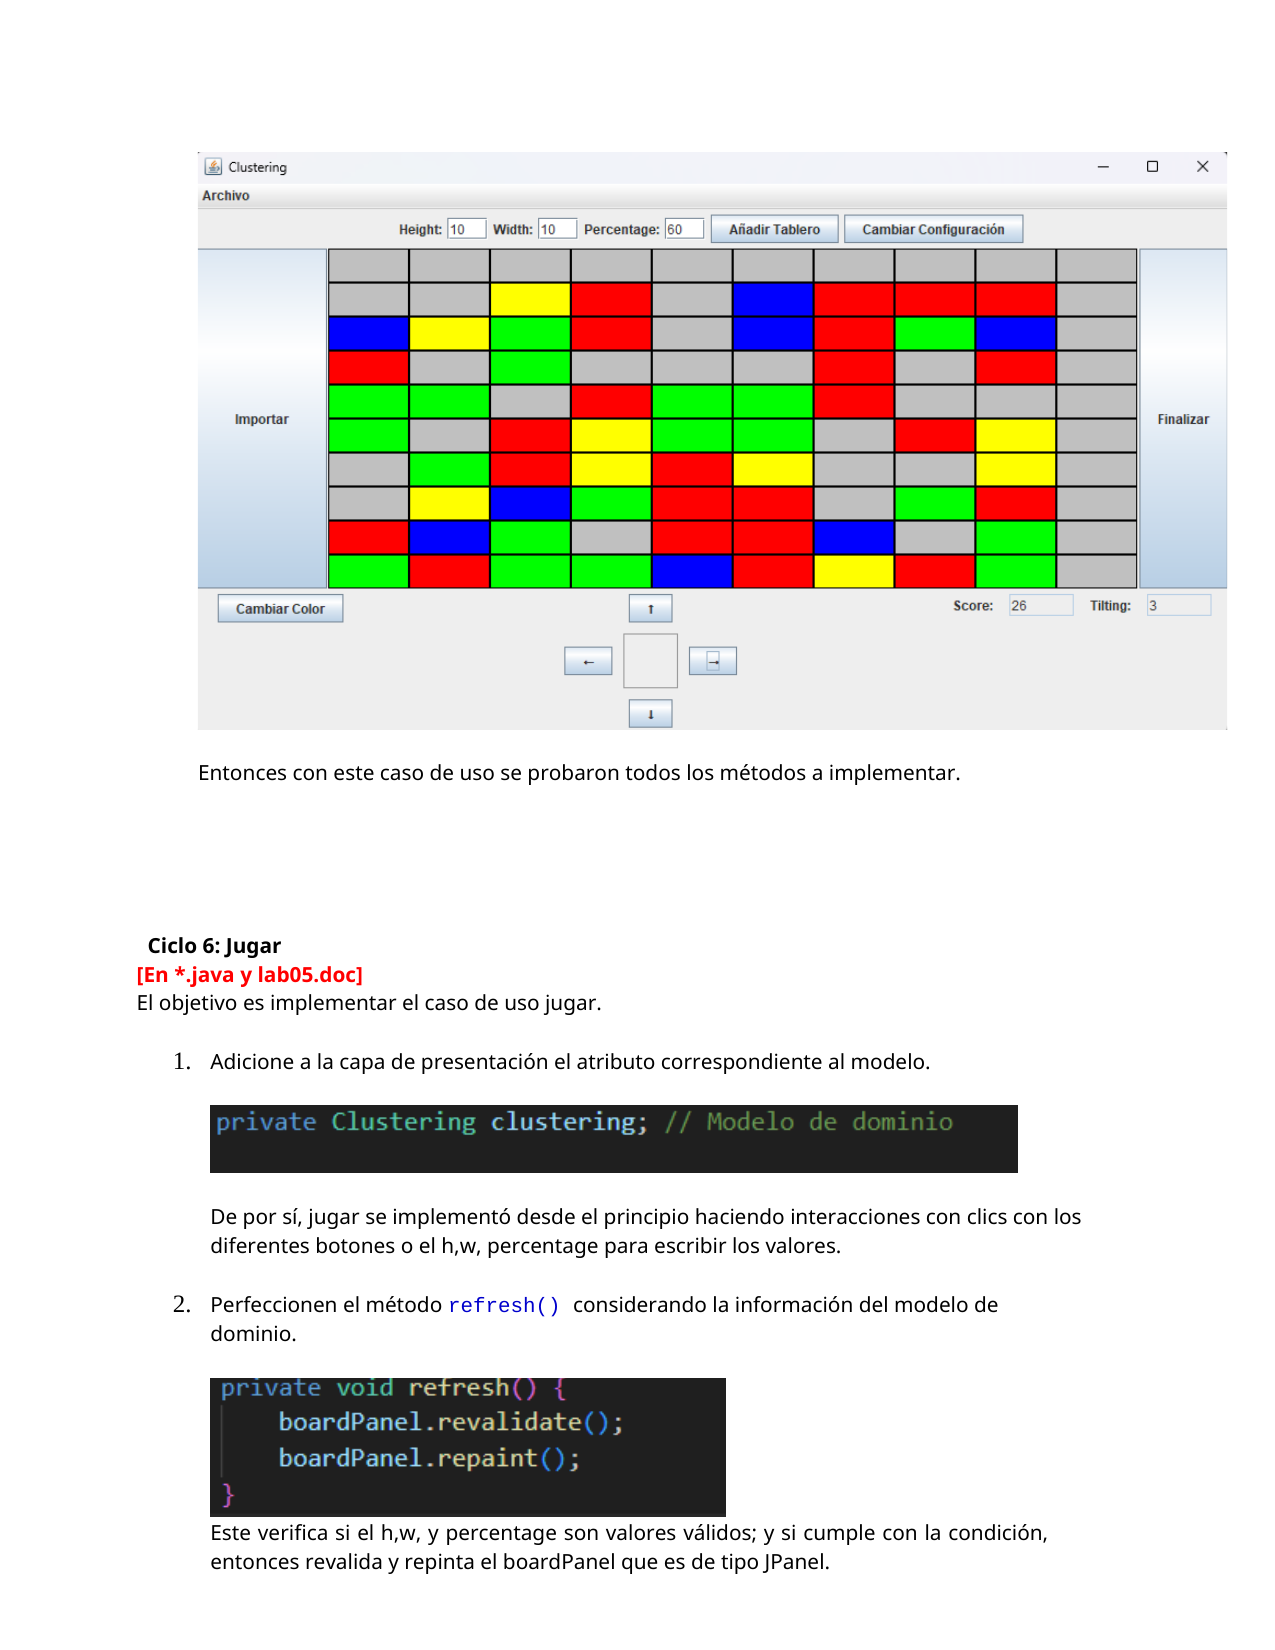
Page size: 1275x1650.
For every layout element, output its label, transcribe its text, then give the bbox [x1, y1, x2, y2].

text Este verifica si el h,w, y percentage son valores válidos; y si cumple con la condición, entonces revalida y repinta el boardPanel que es de tipo JPanel. [210, 1518, 1049, 1576]
picture [197, 152, 1228, 730]
text El objetivo es implementar el caso de uso jugar. [136, 988, 1152, 1017]
list Perfeccionen el método refresh() considerando la información del modelo de dominio. [173, 1289, 1049, 1347]
picture [210, 1105, 1018, 1173]
subtitle Ciclo 6: Jugar [135, 931, 1152, 959]
text Entonces con este caso de uso se probaron todos los métodos a implementar. [198, 758, 1152, 786]
text De por sí, jugar se implementó desde el principio haciendo interacciones con clics con los diferentes botones o el h,w, percentage para escribir los valores. [210, 1202, 1152, 1259]
picture [210, 1378, 726, 1517]
text [En *.java y lab05.doc] [136, 960, 1152, 988]
list Adicione a la capa de presentación el atributo correspondiente al modelo. [173, 1046, 1152, 1076]
